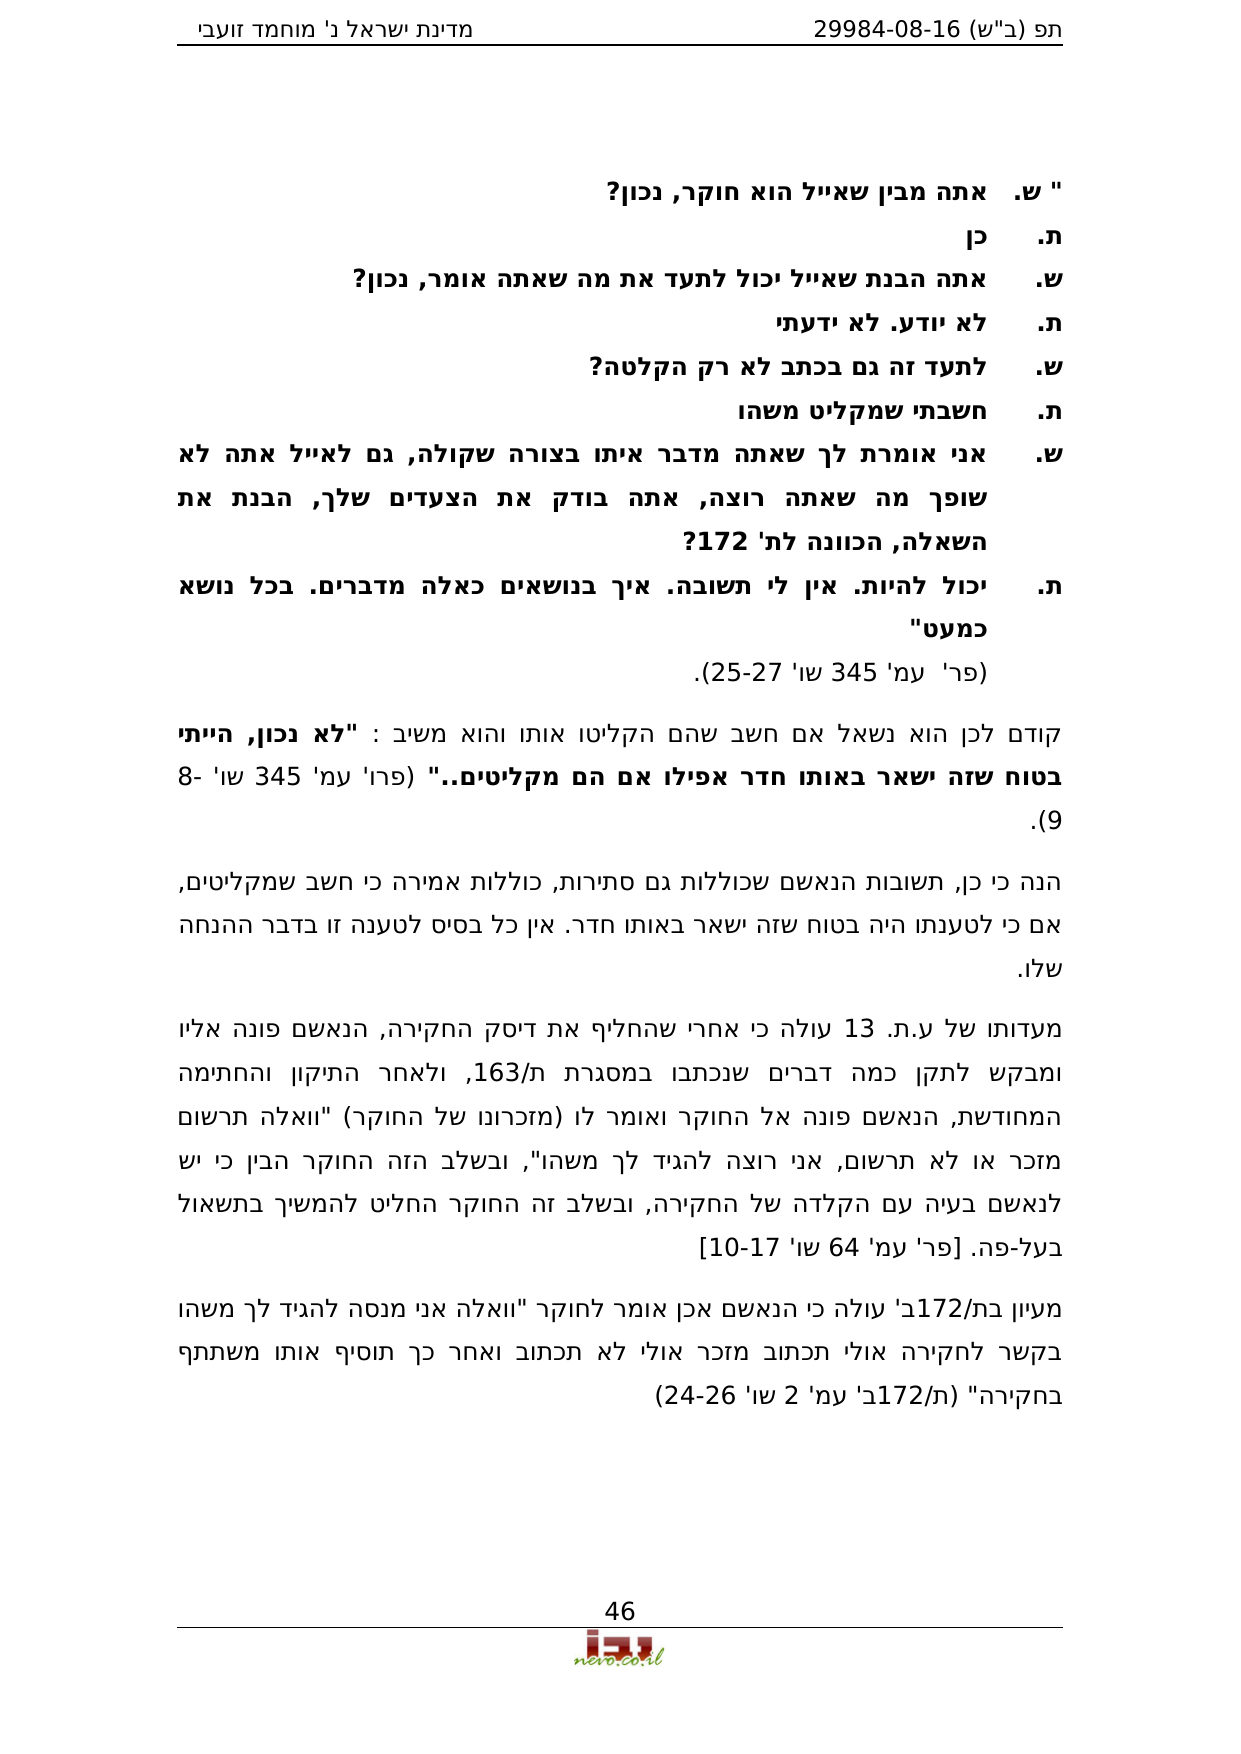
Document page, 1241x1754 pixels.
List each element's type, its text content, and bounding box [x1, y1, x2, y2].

text ת. לא יודע. לא ידעתי [177, 308, 1063, 338]
text ת. כן [177, 221, 1063, 250]
text מעדותו של ע.ת. 13 עולה כי אחרי שהחליף את דיסק החקירה, הנאשם פונה אליו ומבקש לתקן כמה דברים שנכתבו במסגרת ת/163, ולאחר התיקון והחתימה המחודשת, הנאשם פונה אל החוקר ואומר לו (מזכרונו של החוקר) "וואלה תרשום מזכר או לא תרשום, אני רוצה להגיד לך משהו", ובשלב הזה החוקר הבין כי יש לנאשם בעיה עם הקלדה של החקירה, ובשלב זה החוקר החליט להמשיך בתשאול בעל-פה. [פר' עמ' 64 שו' 10-17] [177, 1015, 1063, 1263]
text הנה כי כן, תשובות הנאשם שכוללות גם סתירות, כוללות אמירה כי חשב שמקליטים, אם כי לטענתו היה בטוח שזה ישאר באותו חדר. אין כל בסיס לטענה זו בדבר ההנחה שלו. [177, 867, 1063, 983]
picture [574, 1629, 666, 1667]
text ת. חשבתי שמקליט משהו [177, 396, 1063, 425]
text ש. אתה הבנת שאייל יכול לתעד את מה שאתה אומר, נכון? [177, 265, 1063, 294]
text ת. יכול להיות. אין לי תשובה. איך בנושאים כאלה מדברים. בכל נושא כמעט" [177, 571, 1063, 644]
text (פר' עמ' 345 שו' 25-27). [177, 658, 1063, 688]
text קודם לכן הוא נשאל אם חשב שהם הקליטו אותו והוא משיב : "לא נכון, הייתי בטוח שזה ישאר באותו חדר אפילו אם הם מקליטים.." (פרו' עמ' 345 שו' 8-9). [177, 719, 1063, 836]
text מעיון בת/172ב' עולה כי הנאשם אכן אומר לחוקר "וואלה אני מנסה להגיד לך משהו בקשר לחקירה אולי תכתוב מזכר אולי לא תכתוב ואחר כך תוסיף אותו משתתף בחקירה" (ת/172ב' עמ' 2 שו' 24-26) [177, 1294, 1063, 1411]
text ש. לתעד זה גם בכתב לא רק הקלטה? [177, 352, 1063, 381]
text ש. אני אומרת לך שאתה מדבר איתו בצורה שקולה, גם לאייל אתה לא שופך מה שאתה רוצה, אתה בודק את הצעדים שלך, הבנת את השאלה, הכוונה לת' 172? [177, 440, 1063, 556]
text " ש. אתה מבין שאייל הוא חוקר, נכון? [177, 177, 1063, 206]
